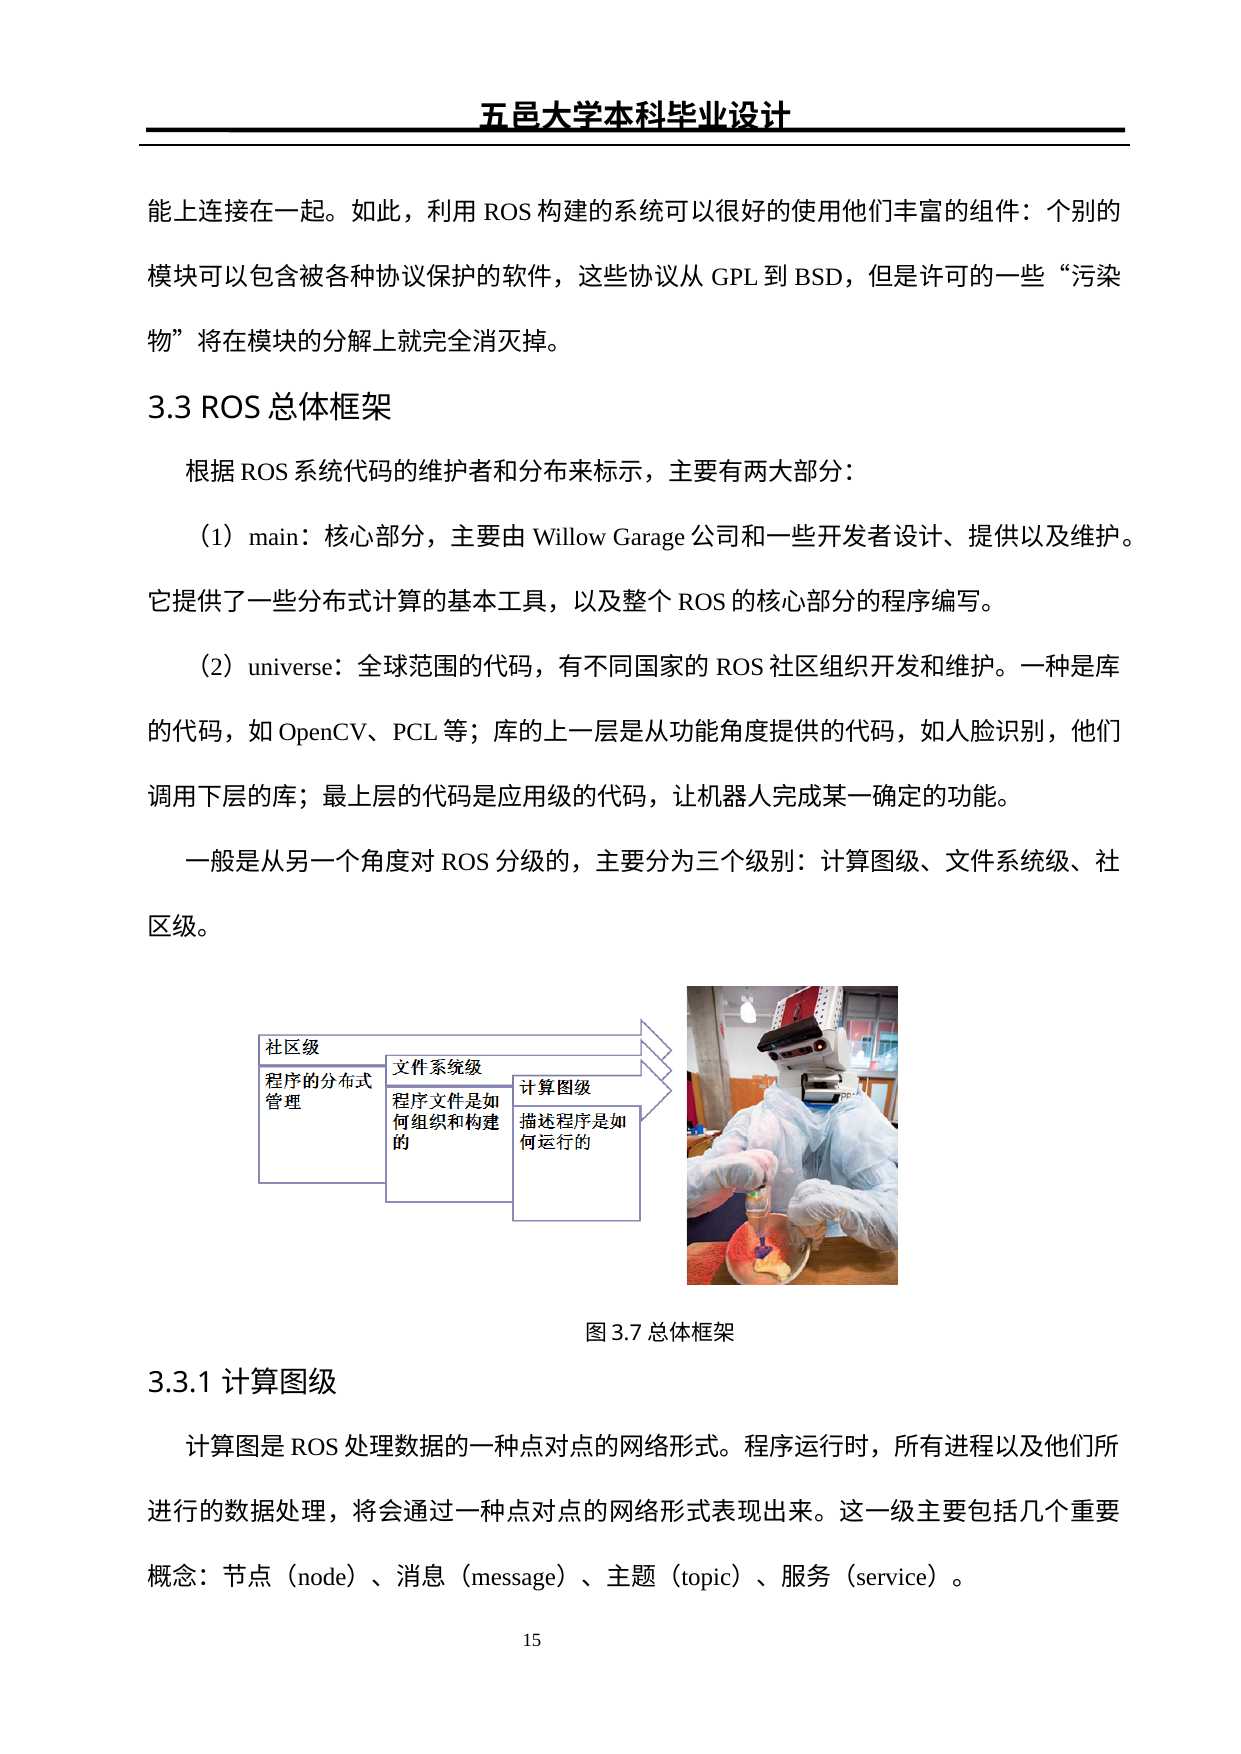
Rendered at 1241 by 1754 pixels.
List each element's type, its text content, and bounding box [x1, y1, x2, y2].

text 计算图是ROS处理数据的一种点对点的网络形式。程序运行时，所有进程以及他们所进行的数据处理，将会通过一种点对点的网络形式表现出来。这一级主要包括几个重要概念：节点（node）、消息（message）、主题（topic）、服务（service）。 [148, 1412, 1122, 1607]
picture [249, 957, 904, 1296]
text 一般是从另一个角度对ROS分级的，主要分为三个级别：计算图级、文件系统级、社区级。 [148, 827, 1122, 957]
text （1）main：核心部分，主要由Willow Garage公司和一些开发者设计、提供以及维护。它提供了一些分布式计算的基本工具，以及整个ROS的核心部分的程序编写。 [148, 502, 1122, 632]
subtitle 3.3.1 计算图级 [148, 1347, 1122, 1412]
subtitle 3.3 ROS总体框架 [148, 372, 1122, 437]
list 图3.7 总体框架 [148, 1314, 1122, 1347]
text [148, 177, 1122, 372]
text 根据ROS系统代码的维护者和分布来标示，主要有两大部分： [148, 437, 1122, 502]
text （2）universe：全球范围的代码，有不同国家的ROS社区组织开发和维护。一种是库的代码，如OpenCV、PCL等；库的上一层是从功能角度提供的代码，如人脸识别，他们调用下层的库；最上层的代码是应用级的代码，让机器人完成某一确定的功能。 [148, 632, 1122, 827]
